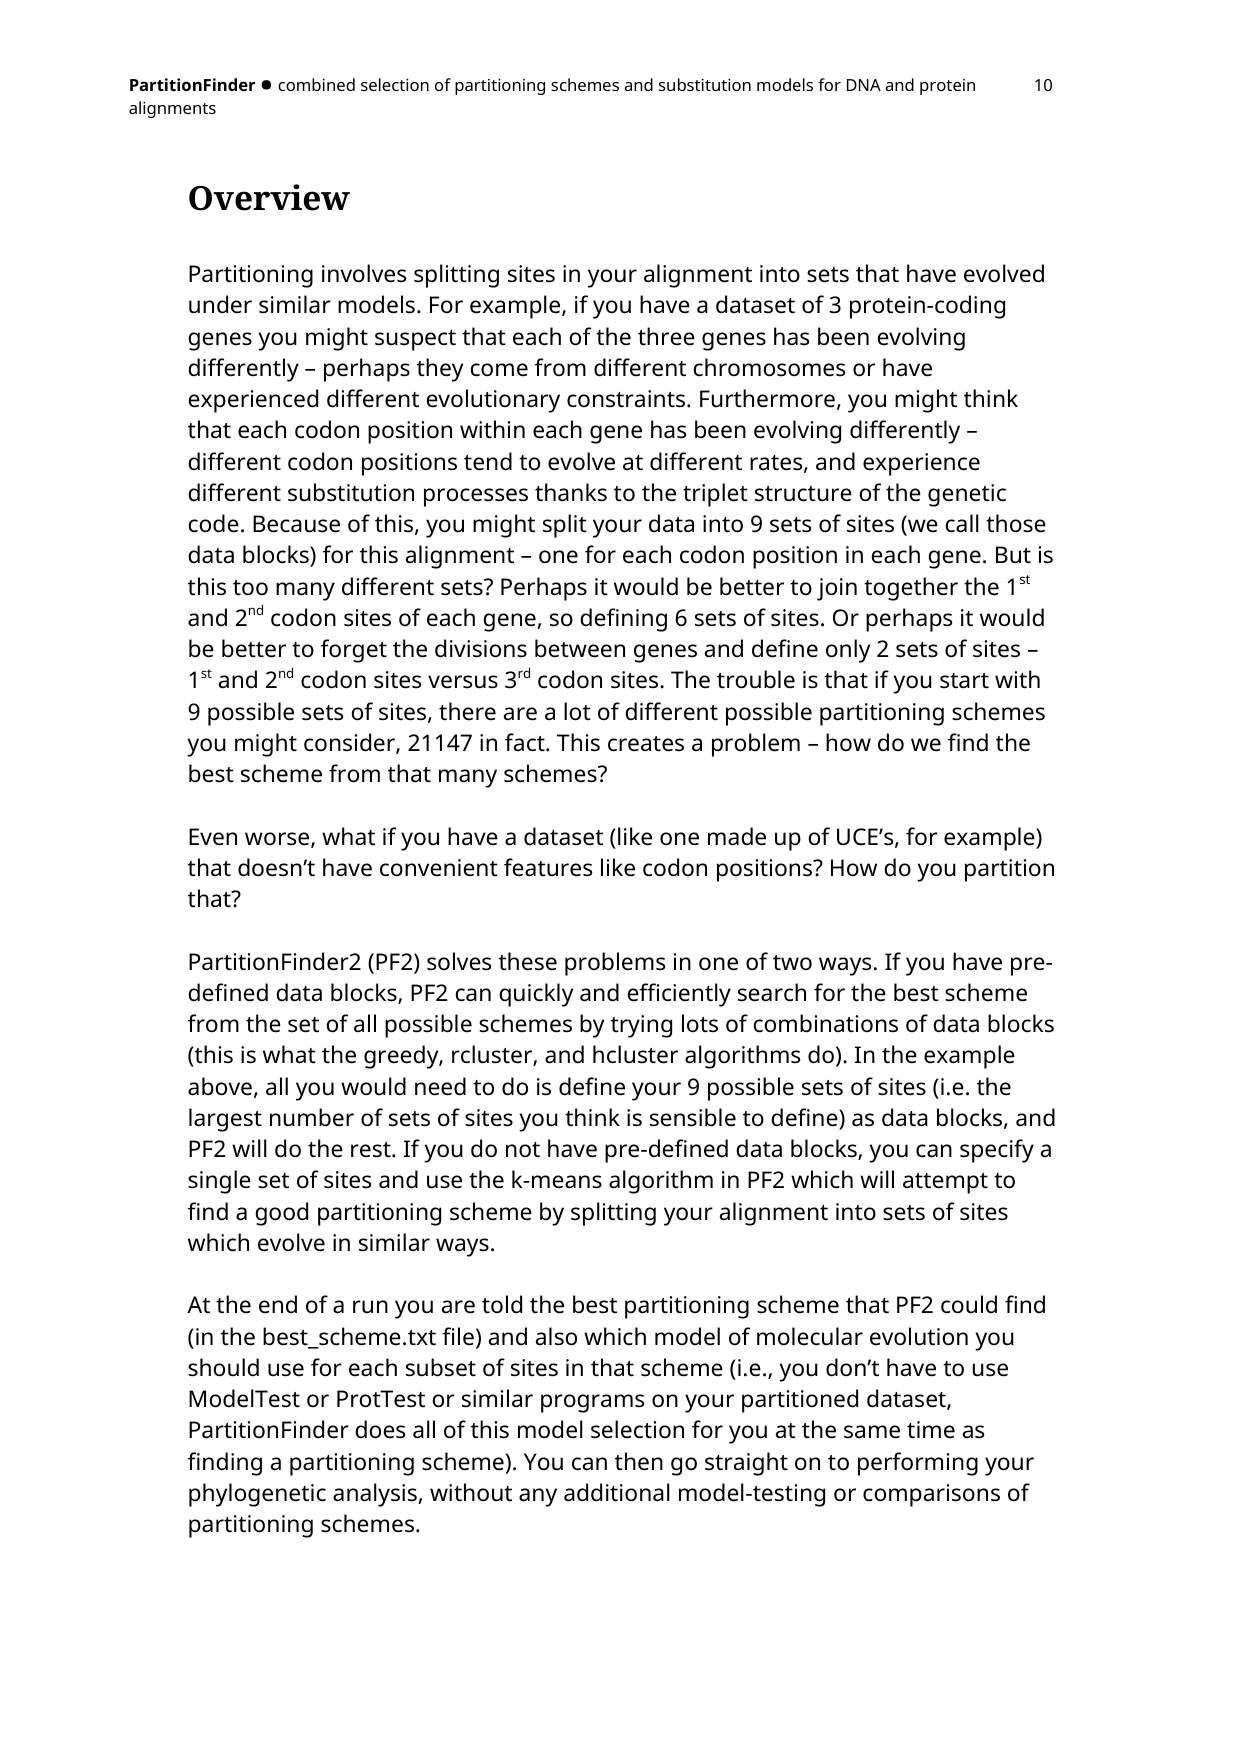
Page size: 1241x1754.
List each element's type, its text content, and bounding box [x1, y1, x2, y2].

subtitle Overview [187, 175, 1053, 220]
text PartitionFinder2 (PF2) solves these problems in one of two ways. If you have pre-defined data blocks, PF2 can quickly and efficiently search for the best scheme from the set of all possible schemes by trying lots of combinations of data blocks (this is what the greedy, rcluster, and hcluster algorithms do). In the example above, all you would need to do is define your 9 possible sets of sites (i.e. the largest number of sets of sites you think is sensible to define) as data blocks, and PF2 will do the rest. If you do not have pre-defined data blocks, you can specify a single set of sites and use the k-means algorithm in PF2 which will attempt to find a good partitioning scheme by splitting your alignment into sets of sites which evolve in similar ways. [187, 945, 1059, 1258]
text Partitioning involves splitting sites in your alignment into sets that have evolved under similar models. For example, if you have a dataset of 3 protein-coding genes you might suspect that each of the three genes has been evolving differently – perhaps they come from different chromosomes or have experienced different evolutionary constraints. Furthermore, you might think that each codon position within each gene has been evolving differently – different codon positions tend to evolve at different rates, and experience different substitution processes thanks to the triplet structure of the genetic code. Because of this, you might split your data into 9 sets of sites (we call those data blocks) for this alignment – one for each codon position in each gene. But is this too many different sets? Perhaps it would be better to join together the 1st and 2nd codon sites of each gene, so defining 6 sets of sites. Or perhaps it would be better to forget the divisions between genes and define only 2 sets of sites – 1st and 2nd codon sites versus 3rd codon sites. The trouble is that if you start with 9 possible sets of sites, there are a lot of different possible partitioning schemes you might consider, 21147 in fact. This creates a problem – how do we find the best scheme from that many schemes? [187, 258, 1059, 789]
text At the end of a run you are told the best partitioning scheme that PF2 could find (in the best_scheme.txt file) and also which model of molecular evolution you should use for each subset of sites in that scheme (i.e., you don’t have to use ModelTest or ProtTest or similar programs on your partitioned dataset, PartitionFinder does all of this model selection for you at the same time as finding a partitioning scheme). You can then go straight on to performing your phylogenetic analysis, without any additional model-testing or comparisons of partitioning schemes. [187, 1289, 1059, 1539]
text Even worse, what if you have a dataset (like one made up of UCE’s, for example) that doesn’t have convenient features like codon positions? How do you partition that? [187, 820, 1059, 914]
